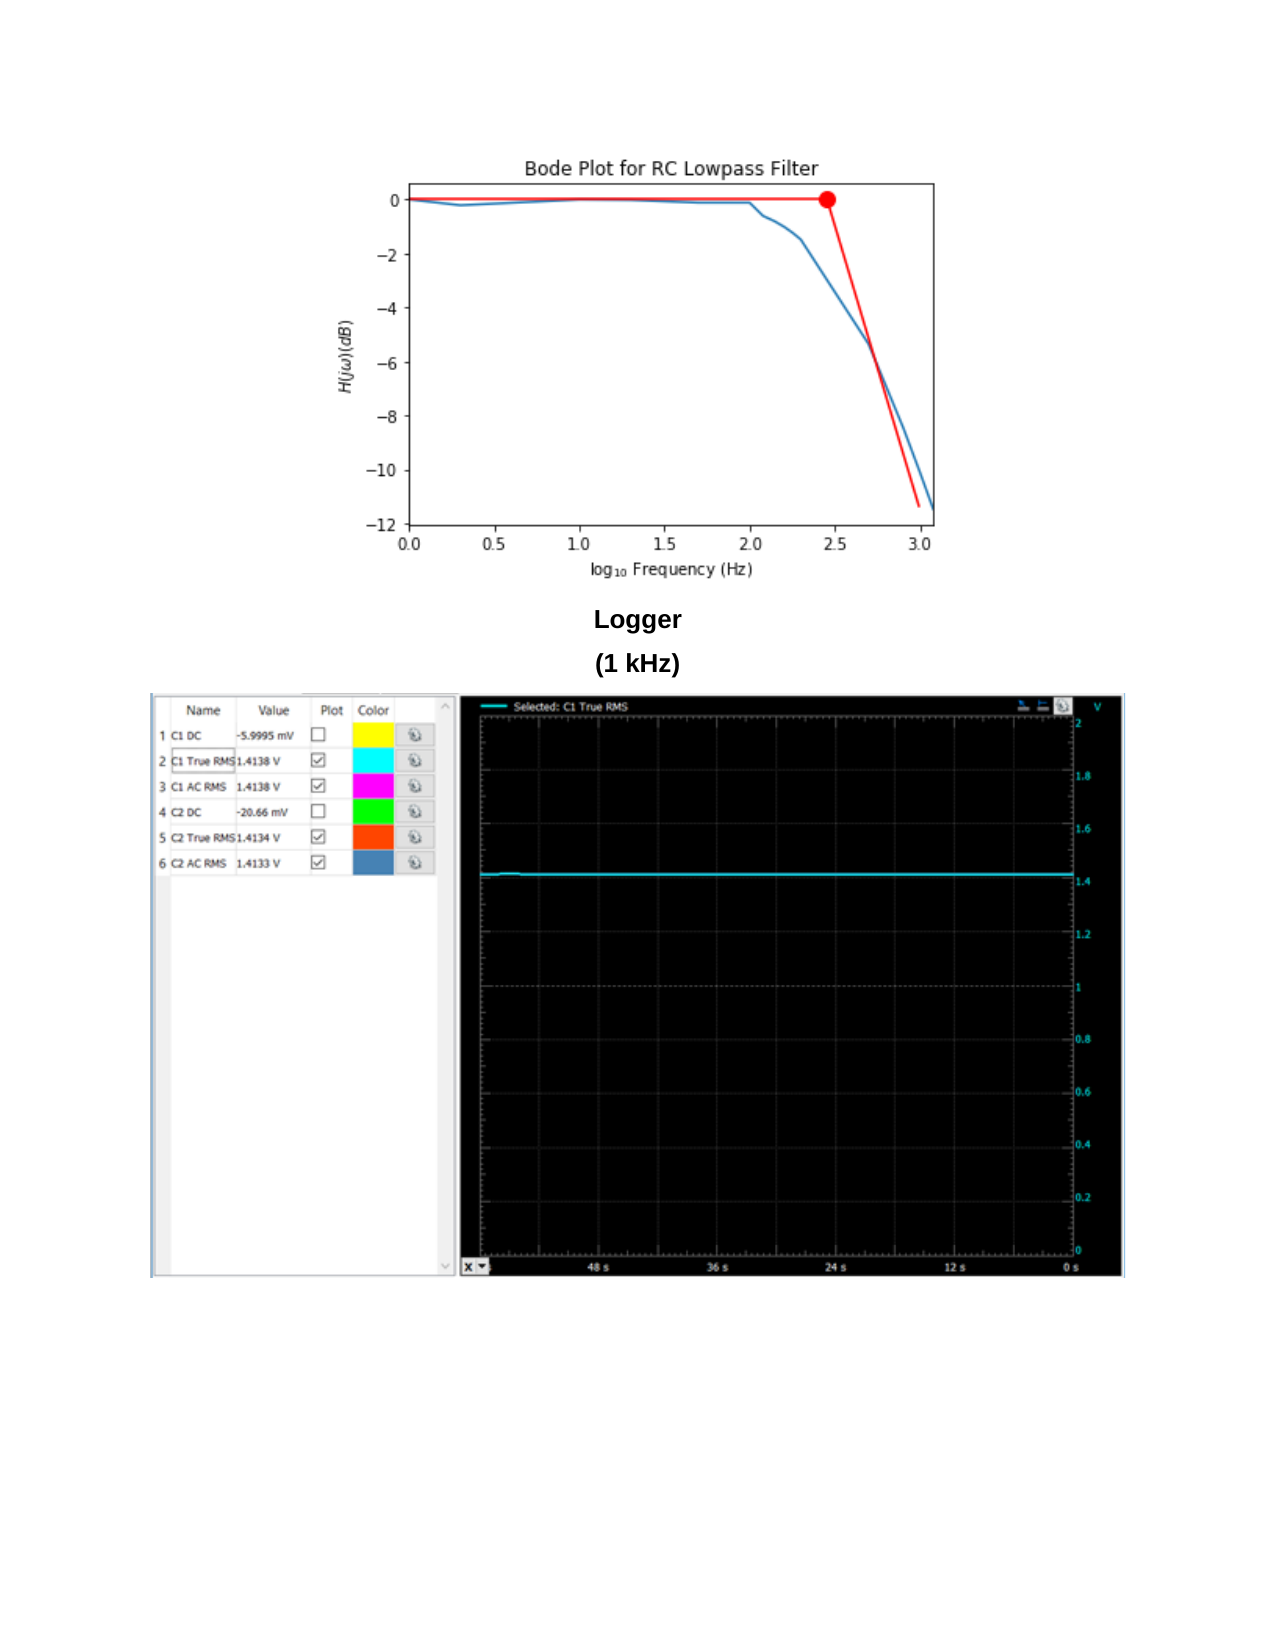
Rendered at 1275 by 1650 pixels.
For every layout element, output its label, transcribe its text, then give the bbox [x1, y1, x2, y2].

picture [326, 150, 949, 591]
text (1 kHz) [150, 648, 1125, 678]
picture [150, 693, 1125, 1278]
text Logger [150, 604, 1125, 634]
